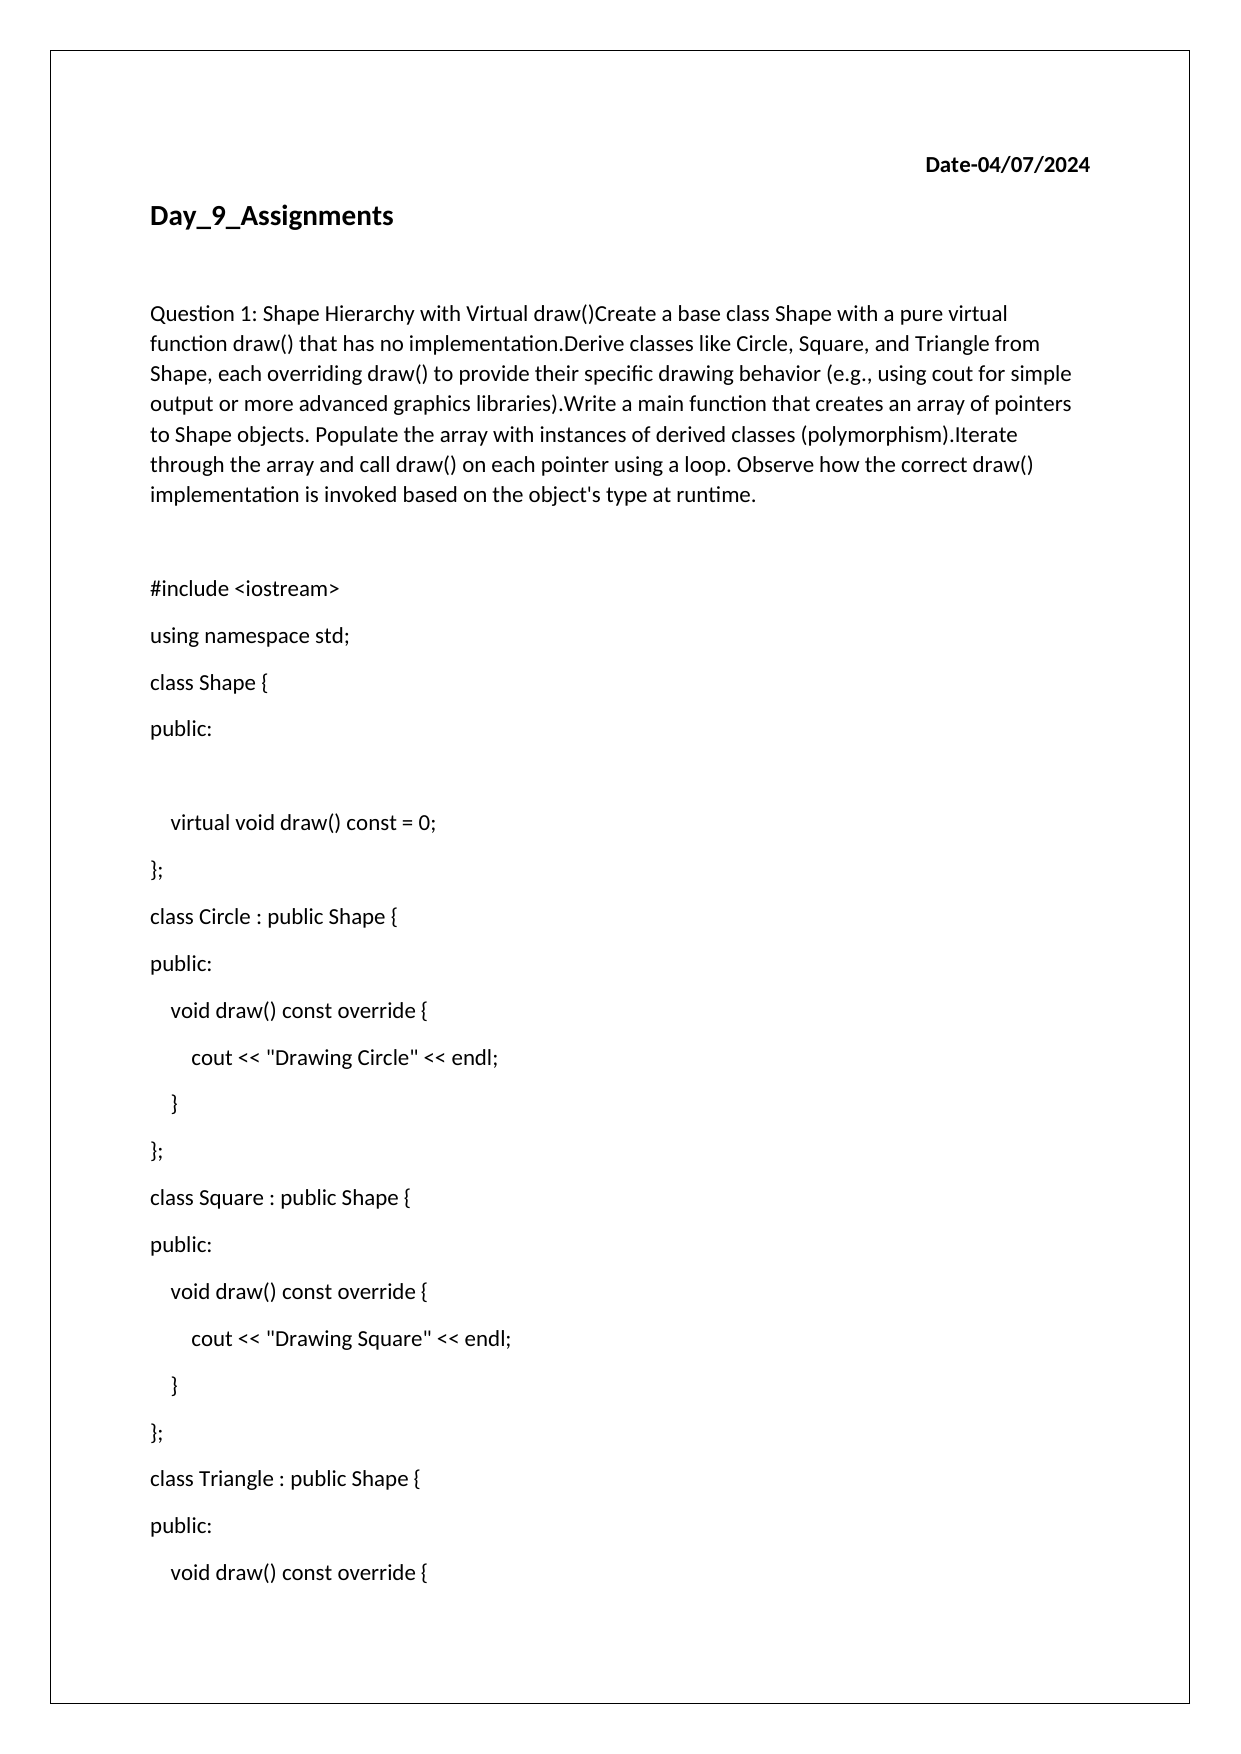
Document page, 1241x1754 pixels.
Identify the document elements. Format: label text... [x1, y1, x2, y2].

text public: [150, 1230, 1090, 1258]
text public: [150, 714, 1090, 742]
text #include <iostream> [150, 574, 1090, 602]
text } [150, 1371, 1090, 1399]
text class Square : public Shape { [150, 1183, 1090, 1211]
text using namespace std; [150, 621, 1090, 649]
text void draw() const override { [150, 1277, 1090, 1305]
text } [150, 1089, 1090, 1117]
text Question 1: Shape Hierarchy with Virtual draw()Create a base class Shape with a pure virtual function draw() that has no implementation.Derive classes like Circle, Square, and Triangle from Shape, each overriding draw() to provide their specific drawing behavior (e.g., using cout for simple output or more advanced graphics libraries).Write a main function that creates an array of pointers to Shape objects. Populate the array with instances of derived classes (polymorphism).Iterate through the array and call draw() on each pointer using a loop. Observe how the correct draw() implementation is invoked based on the object's type at runtime. [150, 299, 1090, 508]
text }; [150, 1418, 1090, 1446]
text Day_9_Assignments [150, 197, 1090, 232]
text class Circle : public Shape { [150, 902, 1090, 930]
text public: [150, 1511, 1090, 1539]
text }; [150, 855, 1090, 883]
text void draw() const override { [150, 996, 1090, 1024]
text void draw() const override { [150, 1558, 1090, 1586]
text cout << "Drawing Circle" << endl; [150, 1043, 1090, 1071]
text Date-04/07/2024 [150, 150, 1090, 178]
text class Shape { [150, 668, 1090, 696]
text virtual void draw() const = 0; [150, 808, 1090, 836]
text cout << "Drawing Square" << endl; [150, 1324, 1090, 1352]
text public: [150, 949, 1090, 977]
text }; [150, 1136, 1090, 1164]
text class Triangle : public Shape { [150, 1464, 1090, 1492]
